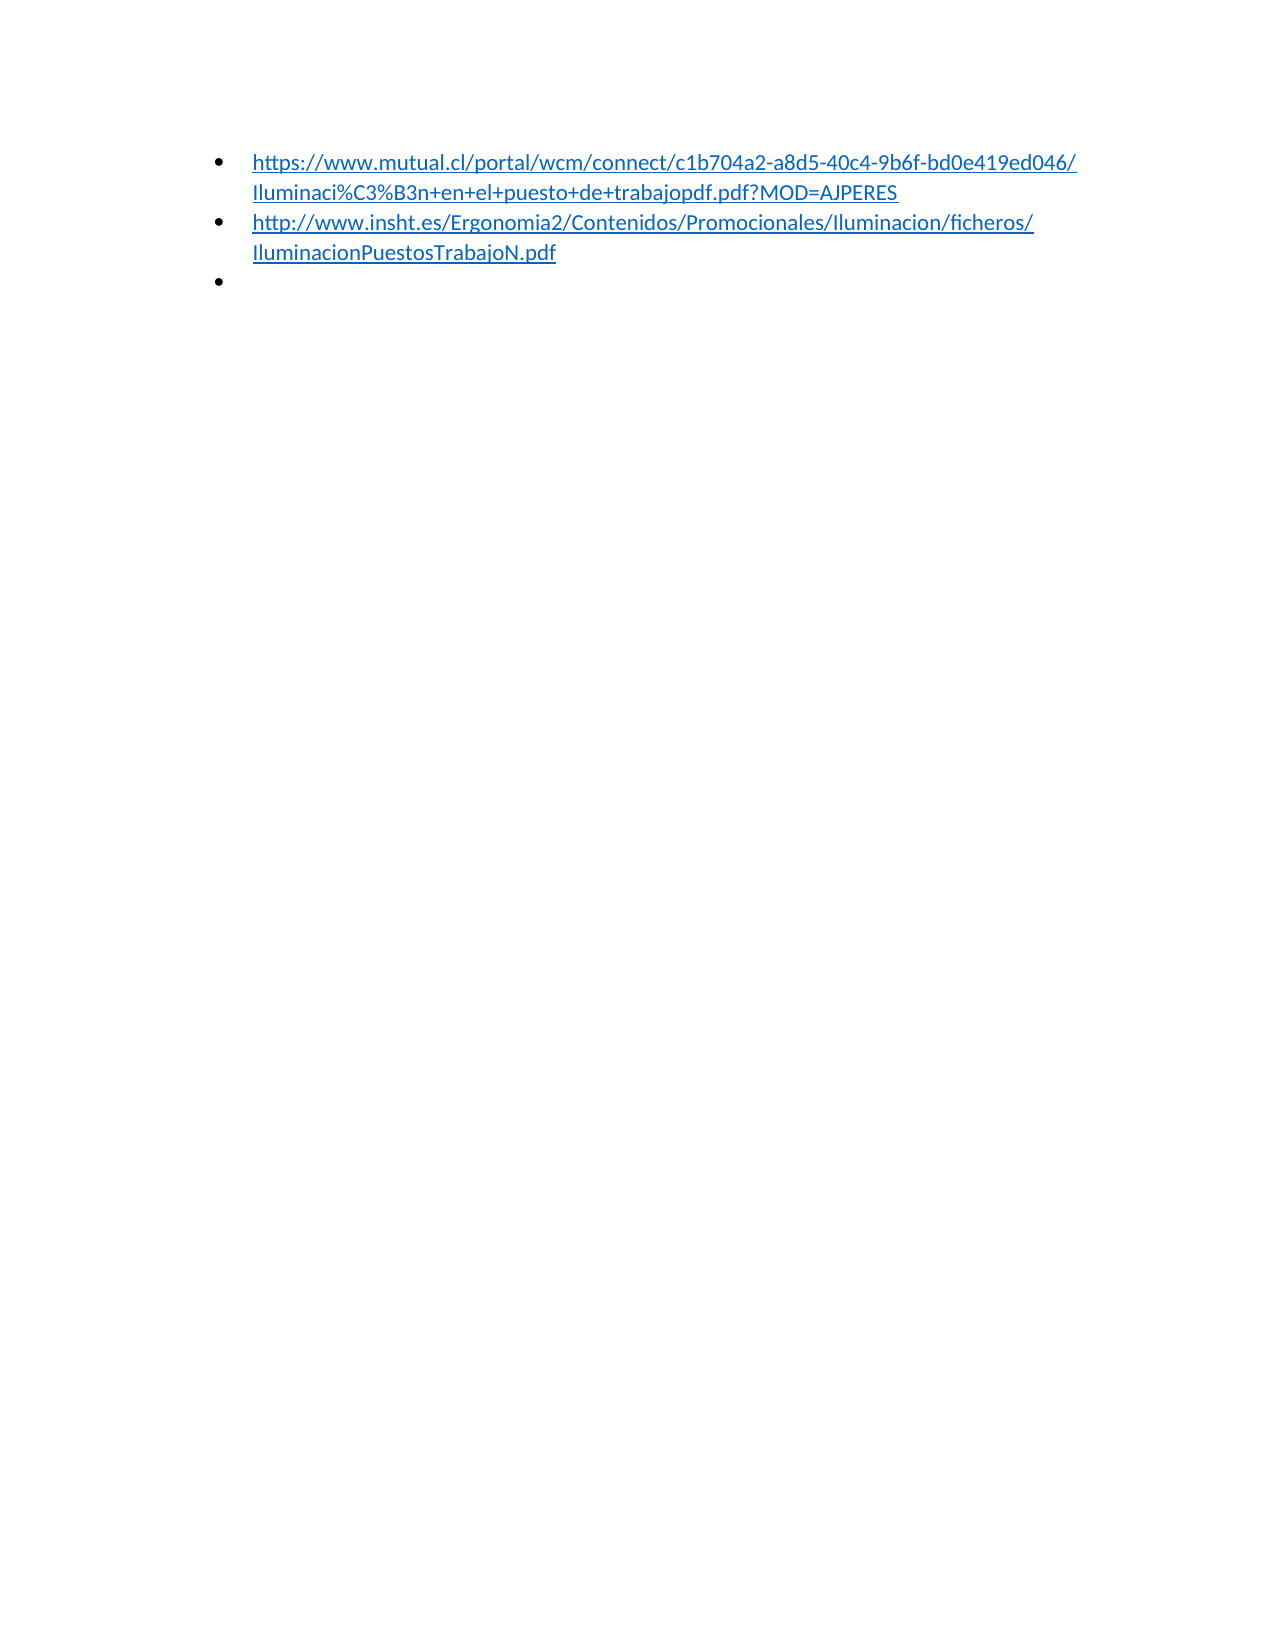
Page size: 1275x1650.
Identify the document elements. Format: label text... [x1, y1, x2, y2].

list https://www.mutual.cl/portal/wcm/connect/c1b704a2-a8d5-40c4-9b6f-bd0e419ed046/Iluminaci%C3%B3n+en+el+puesto+de+trabajopdf.pdf?MOD=AJPERES [215, 148, 1098, 206]
list http://www.insht.es/Ergonomia2/Contenidos/Promocionales/Iluminacion/ficheros/IluminacionPuestosTrabajoN.pdf [215, 208, 1098, 266]
